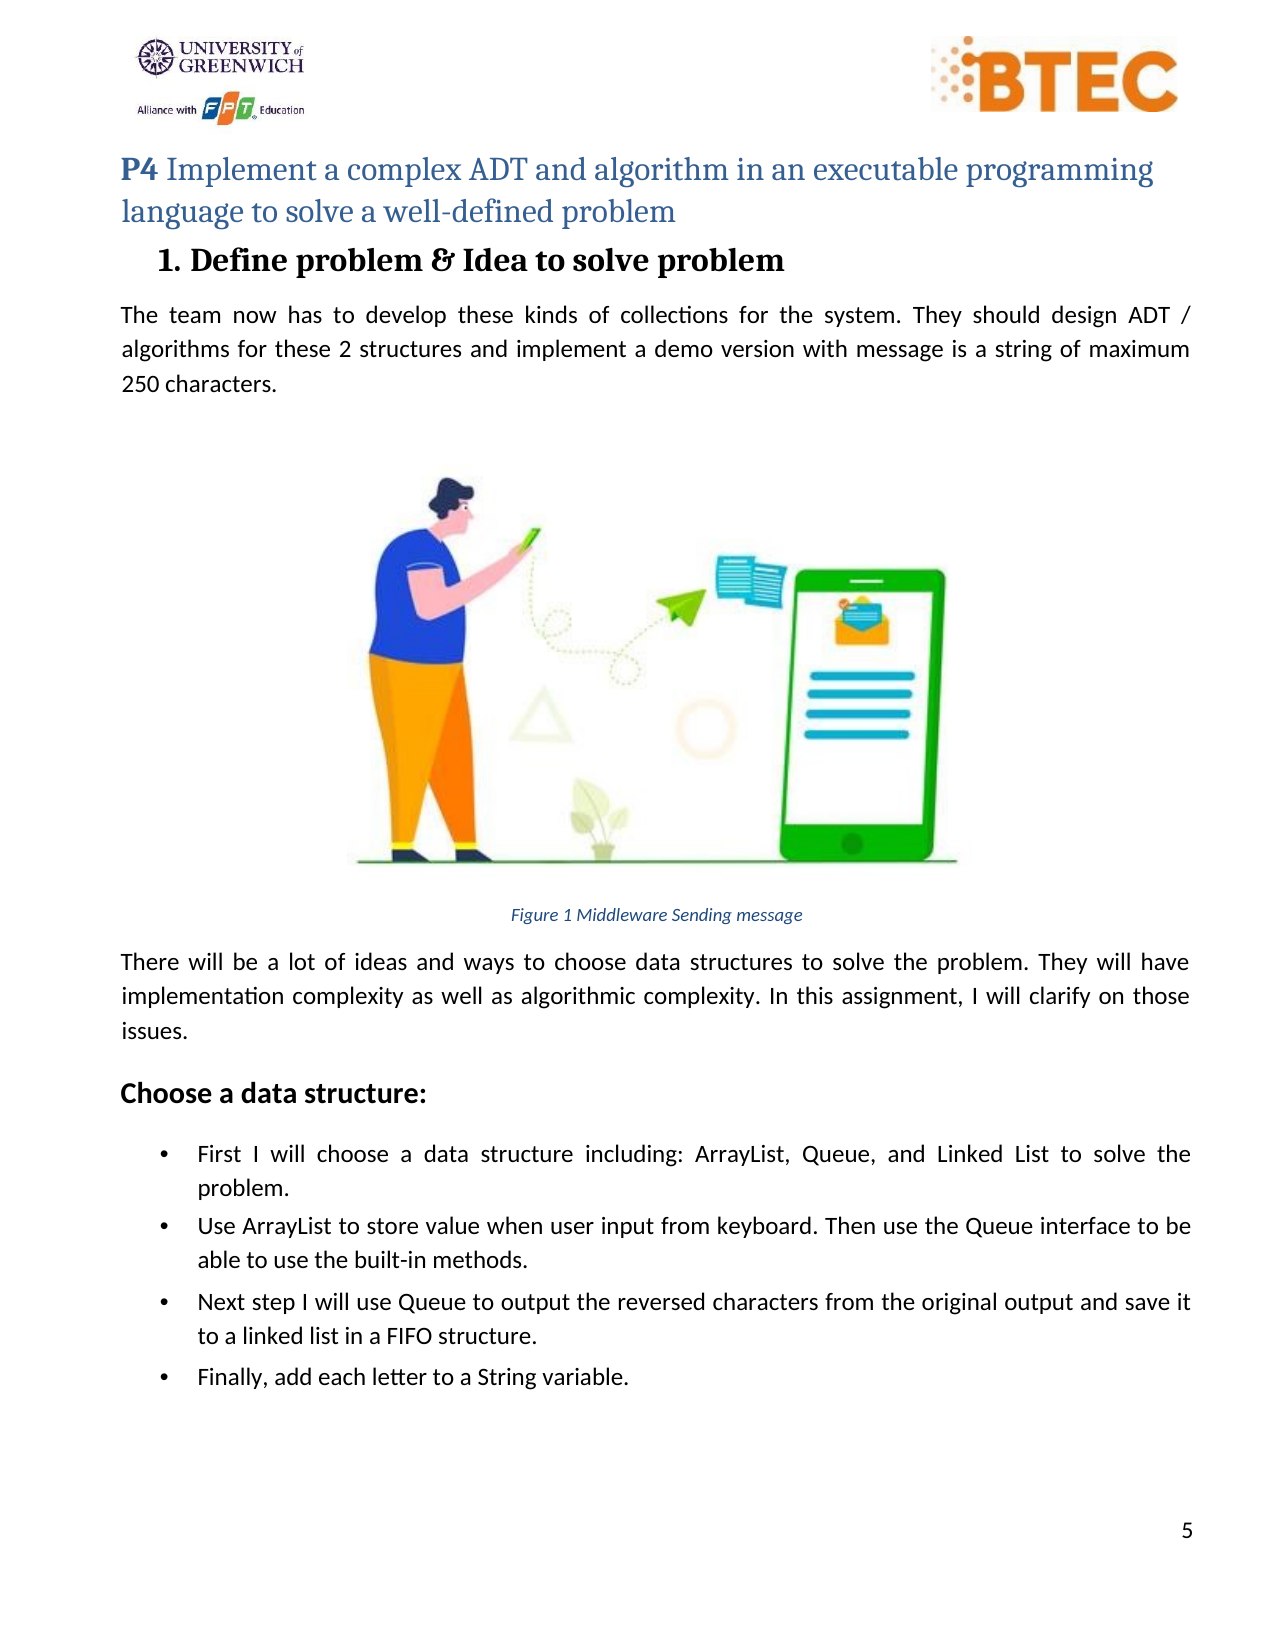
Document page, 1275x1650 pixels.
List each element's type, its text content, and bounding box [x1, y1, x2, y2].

picture [346, 415, 973, 884]
text The team now has to develop these kinds of collections for the system. They should design ADT / algorithms for these 2 structures and implement a demo version with message is a string of maximum 250 characters. [120, 299, 1192, 398]
text P4 Implement a complex ADT and algorithm in an executable programming language to solve a well-defined problem [120, 150, 1191, 231]
list Next step I will use Queue to output the reversed characters from the original output and save it to a linked list in a FIFO structure. [159, 1286, 1192, 1351]
picture [930, 36, 1178, 112]
list First I will choose a data structure including: ArrayList, Queue, and Linked List to solve the problem. [159, 1138, 1192, 1203]
picture [123, 25, 316, 136]
text There will be a lot of ideas and ways to choose data structures to solve the problem. They will have implementation complexity as well as algorithmic complexity. In this assignment, I will clarify on those issues. [120, 946, 1192, 1045]
list Use ArrayList to store value when user input from keyboard. Then use the Queue interface to be able to use the built-in methods. [159, 1210, 1192, 1275]
subtitle 1. Define problem & Idea to solve problem [158, 241, 1198, 280]
text Choose a data structure: [120, 1074, 1198, 1111]
text Figure 1 Middleware Sending message [117, 903, 1197, 926]
list Finally, add each letter to a String variable. [159, 1361, 1192, 1392]
